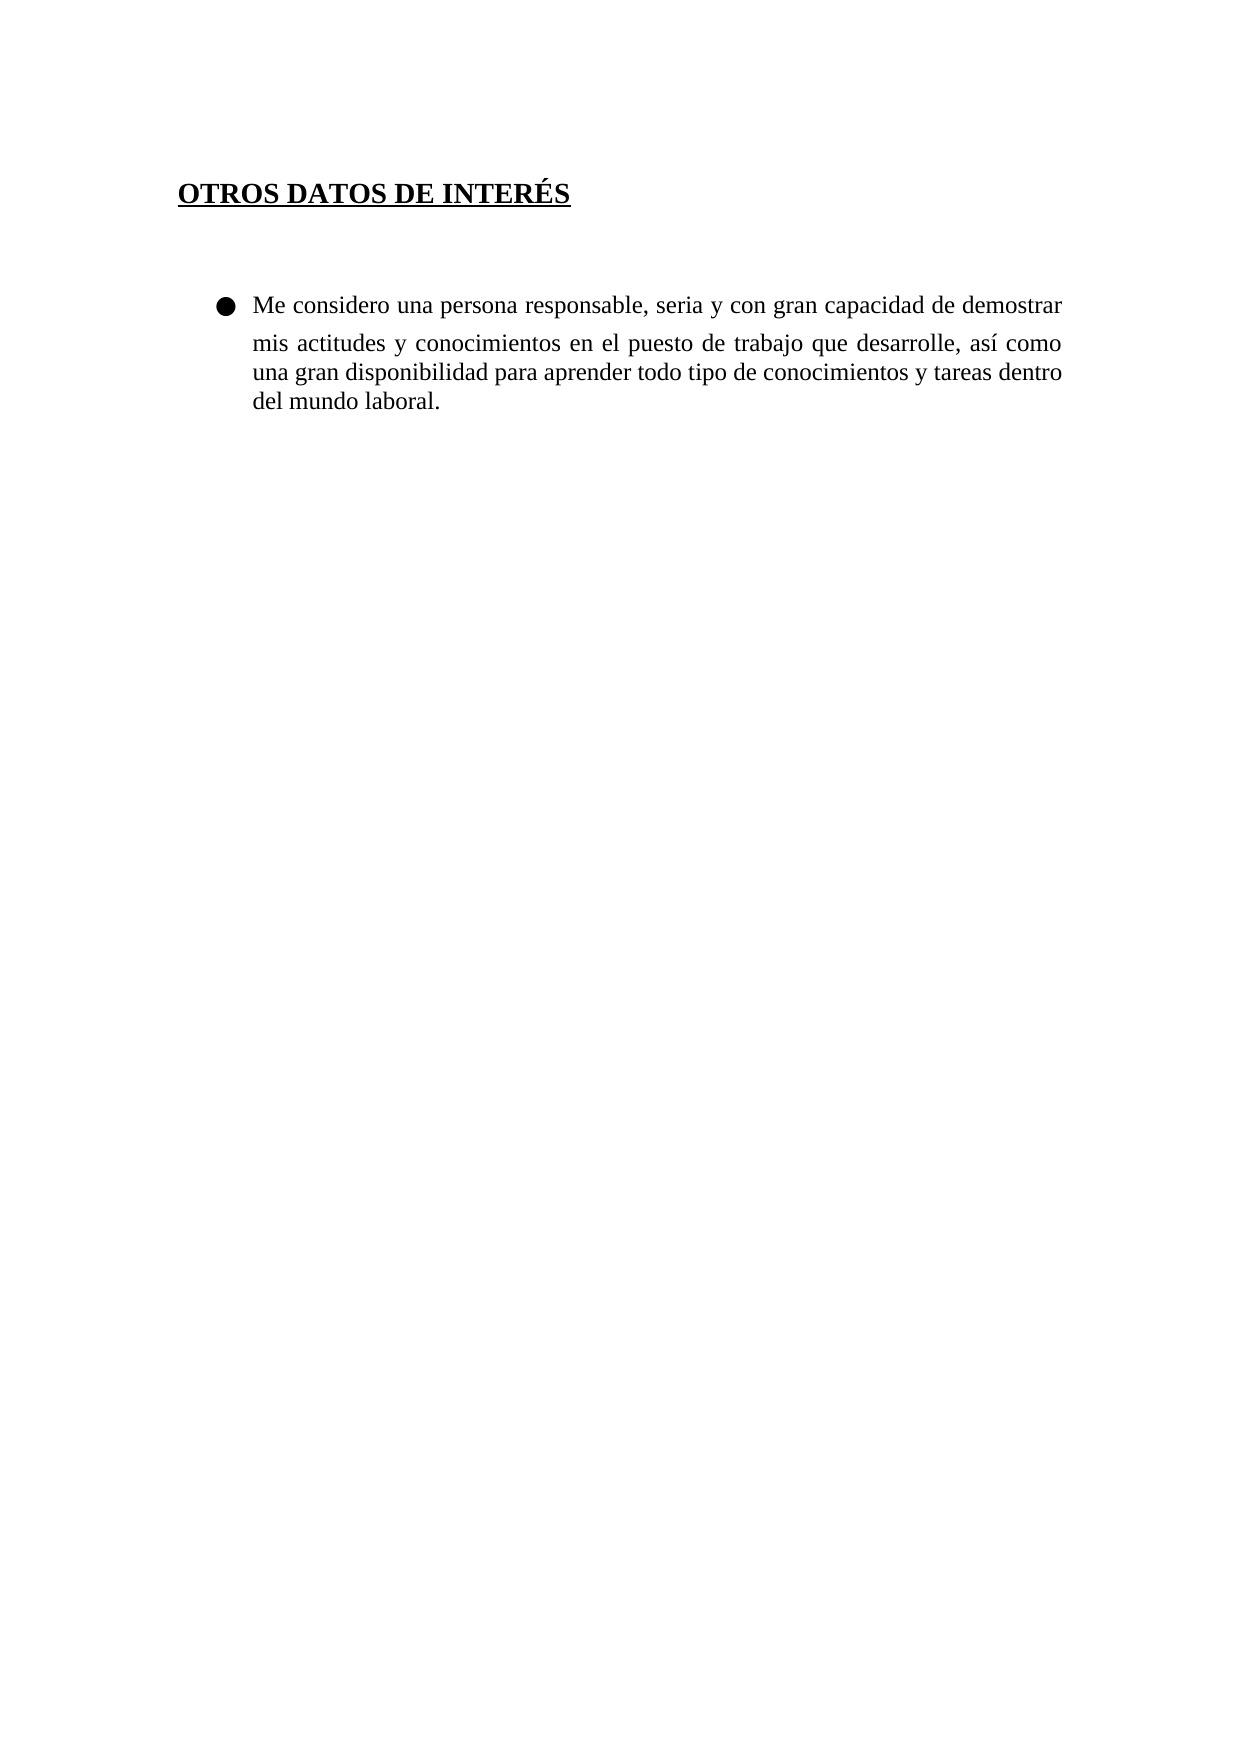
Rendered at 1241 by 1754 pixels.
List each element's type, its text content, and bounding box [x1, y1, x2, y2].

list Me considero una persona responsable, seria y con gran capacidad de demostrar mis actitudes y conocimientos en el puesto de trabajo que desarrolle, así como una gran disponibilidad para aprender todo tipo de conocimientos y tareas dentro del mundo laboral. [215, 277, 1063, 414]
text OTROS DATOS DE INTERÉS [177, 176, 1063, 210]
